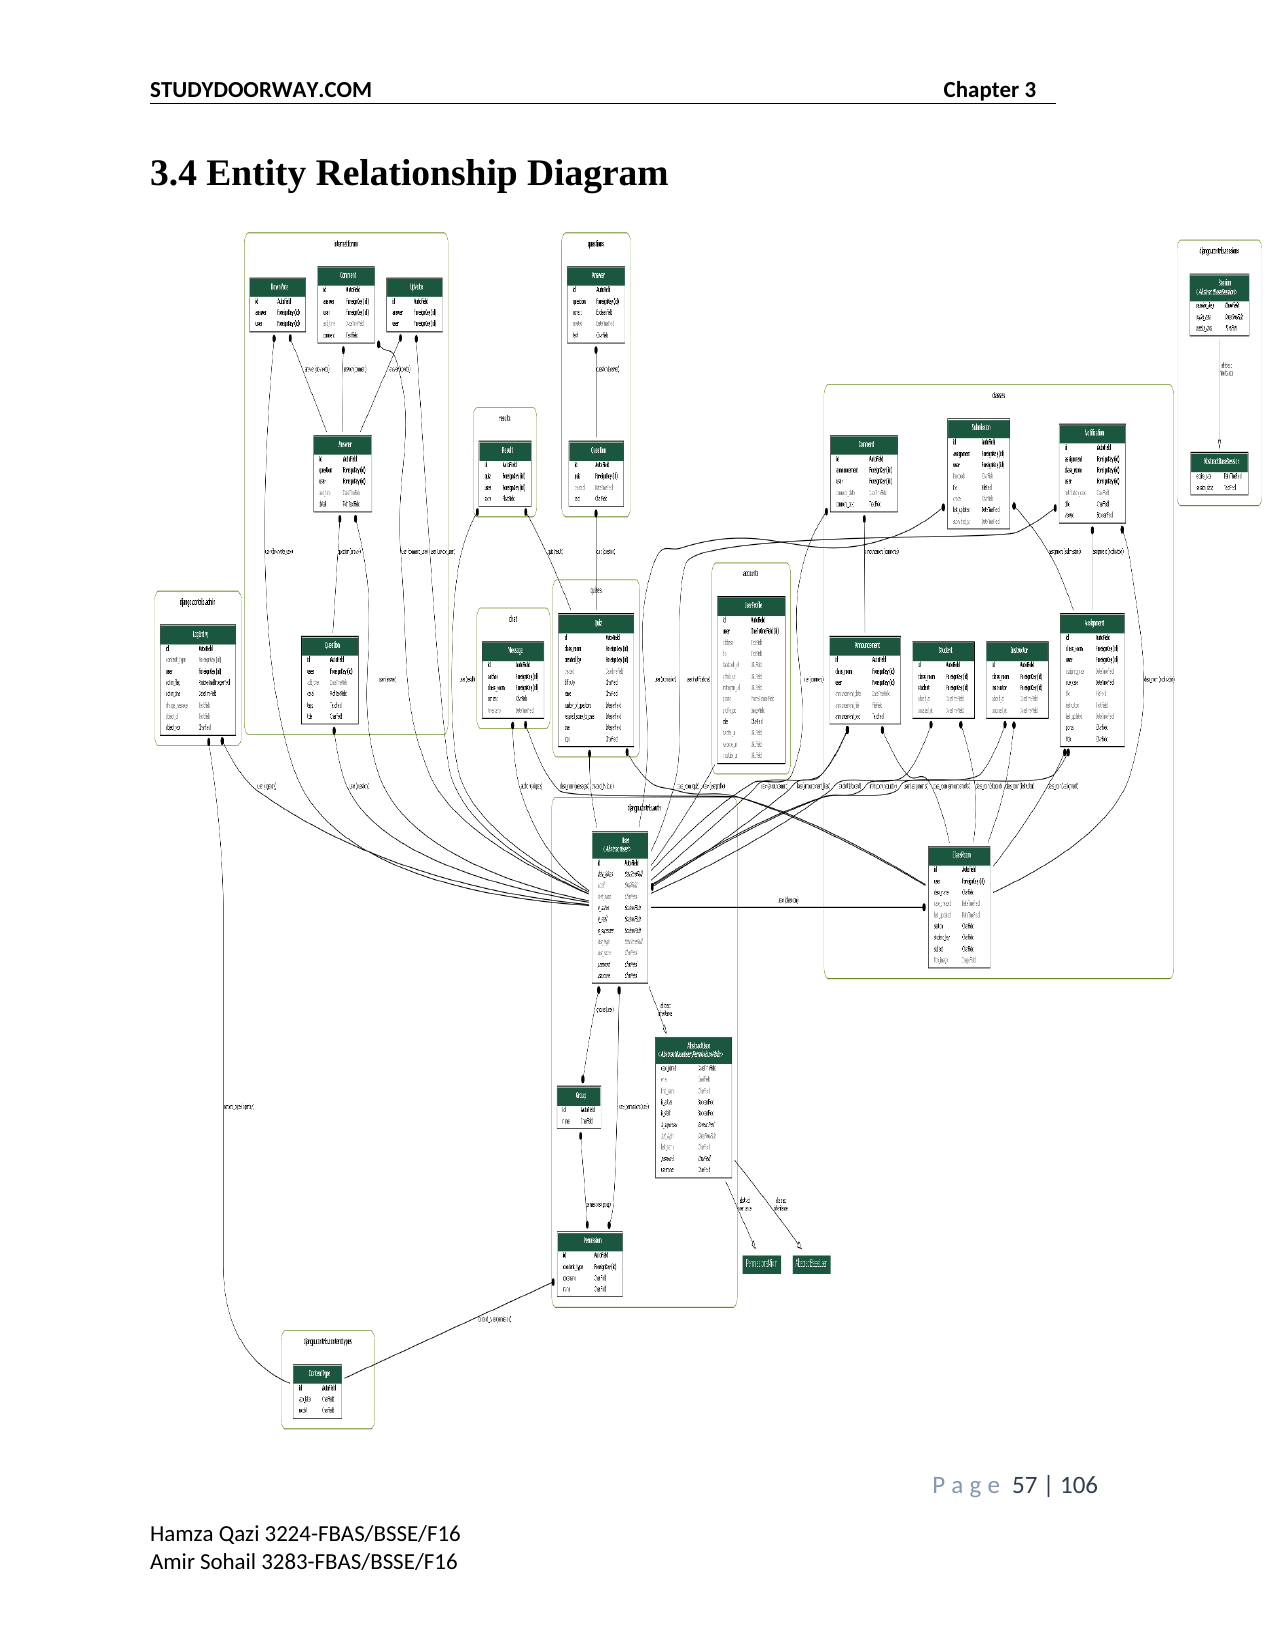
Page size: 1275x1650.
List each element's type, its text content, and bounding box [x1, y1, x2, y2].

subtitle 3.4 Entity Relationship Diagram [150, 150, 1125, 193]
picture [150, 222, 1266, 1439]
